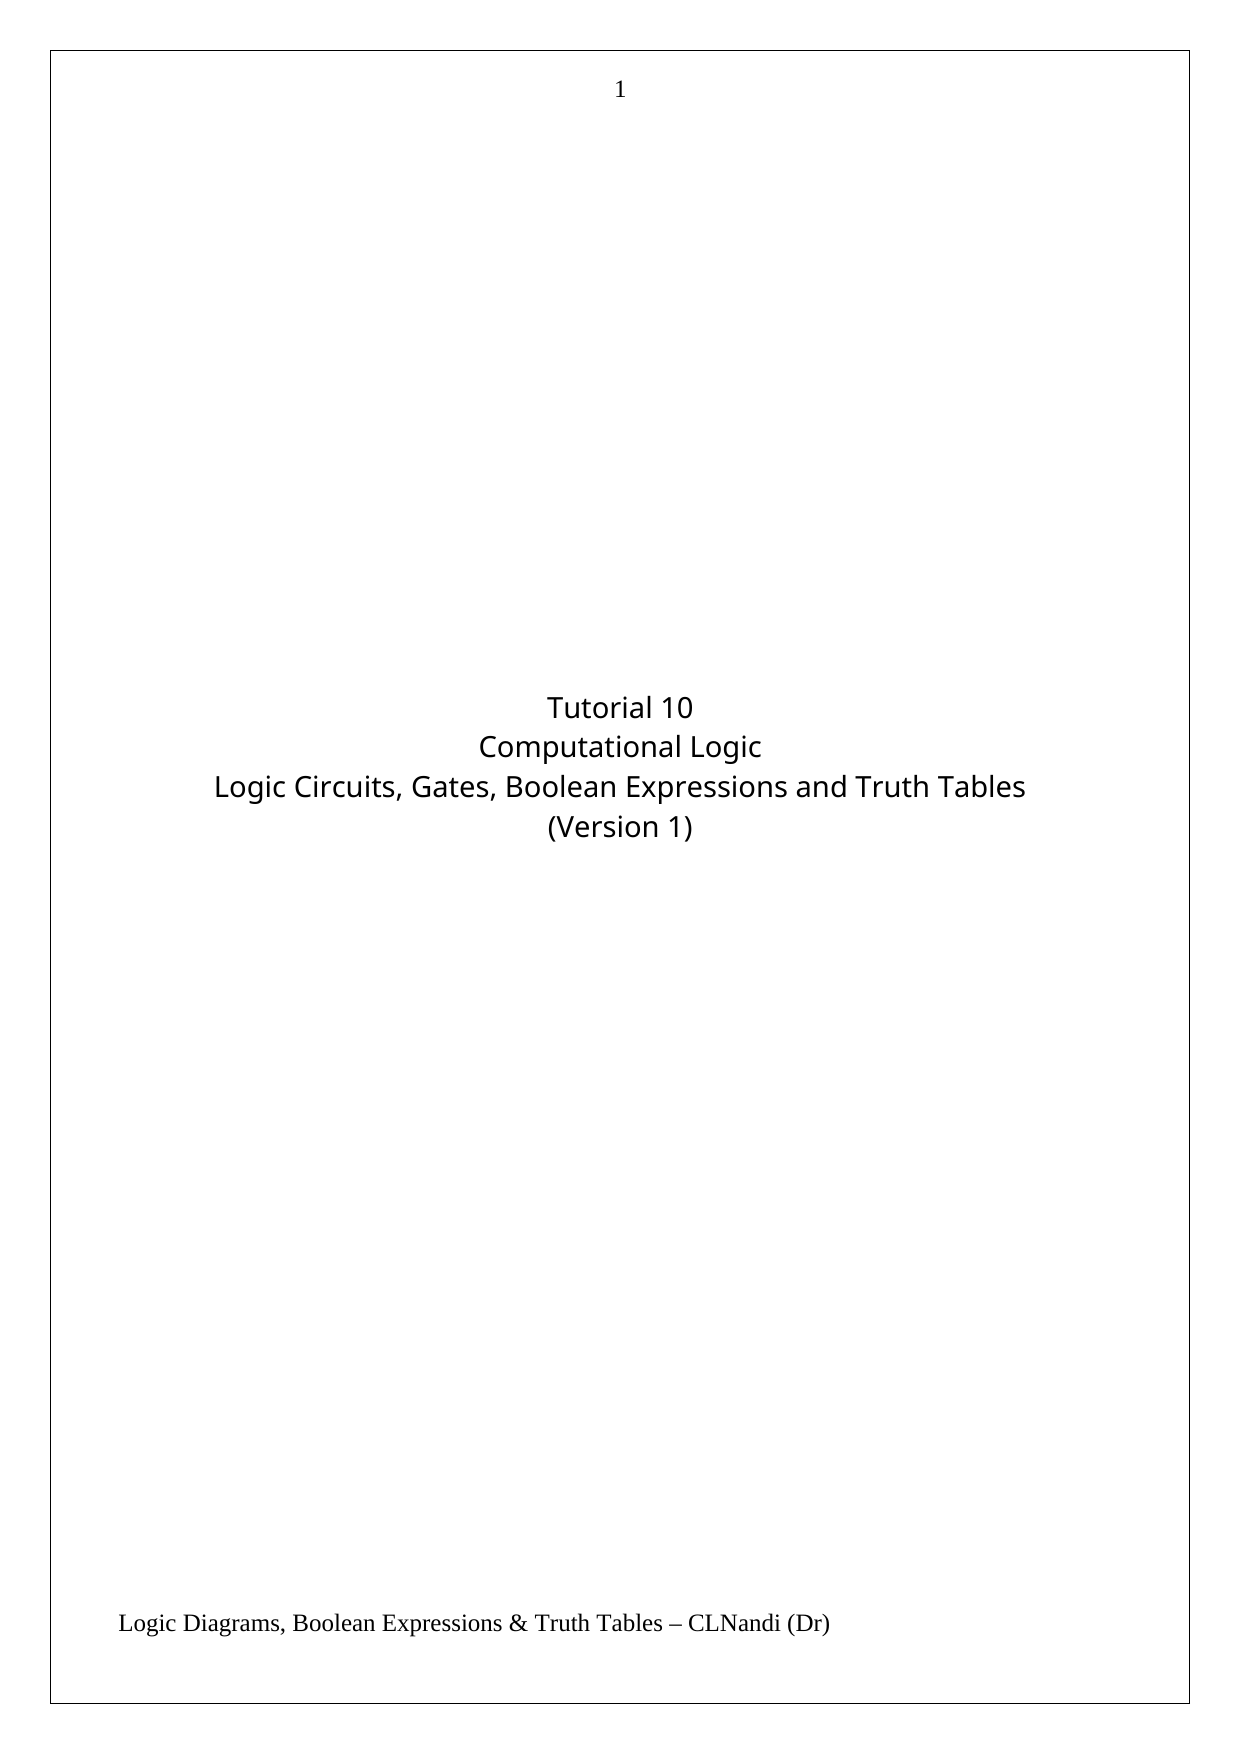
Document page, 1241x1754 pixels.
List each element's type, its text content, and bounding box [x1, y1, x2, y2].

text Logic Circuits, Gates, Boolean Expressions and Truth Tables [118, 766, 1122, 806]
text Tutorial 10 [118, 687, 1122, 727]
text (Version 1) [118, 806, 1122, 846]
text Computational Logic [118, 727, 1122, 766]
